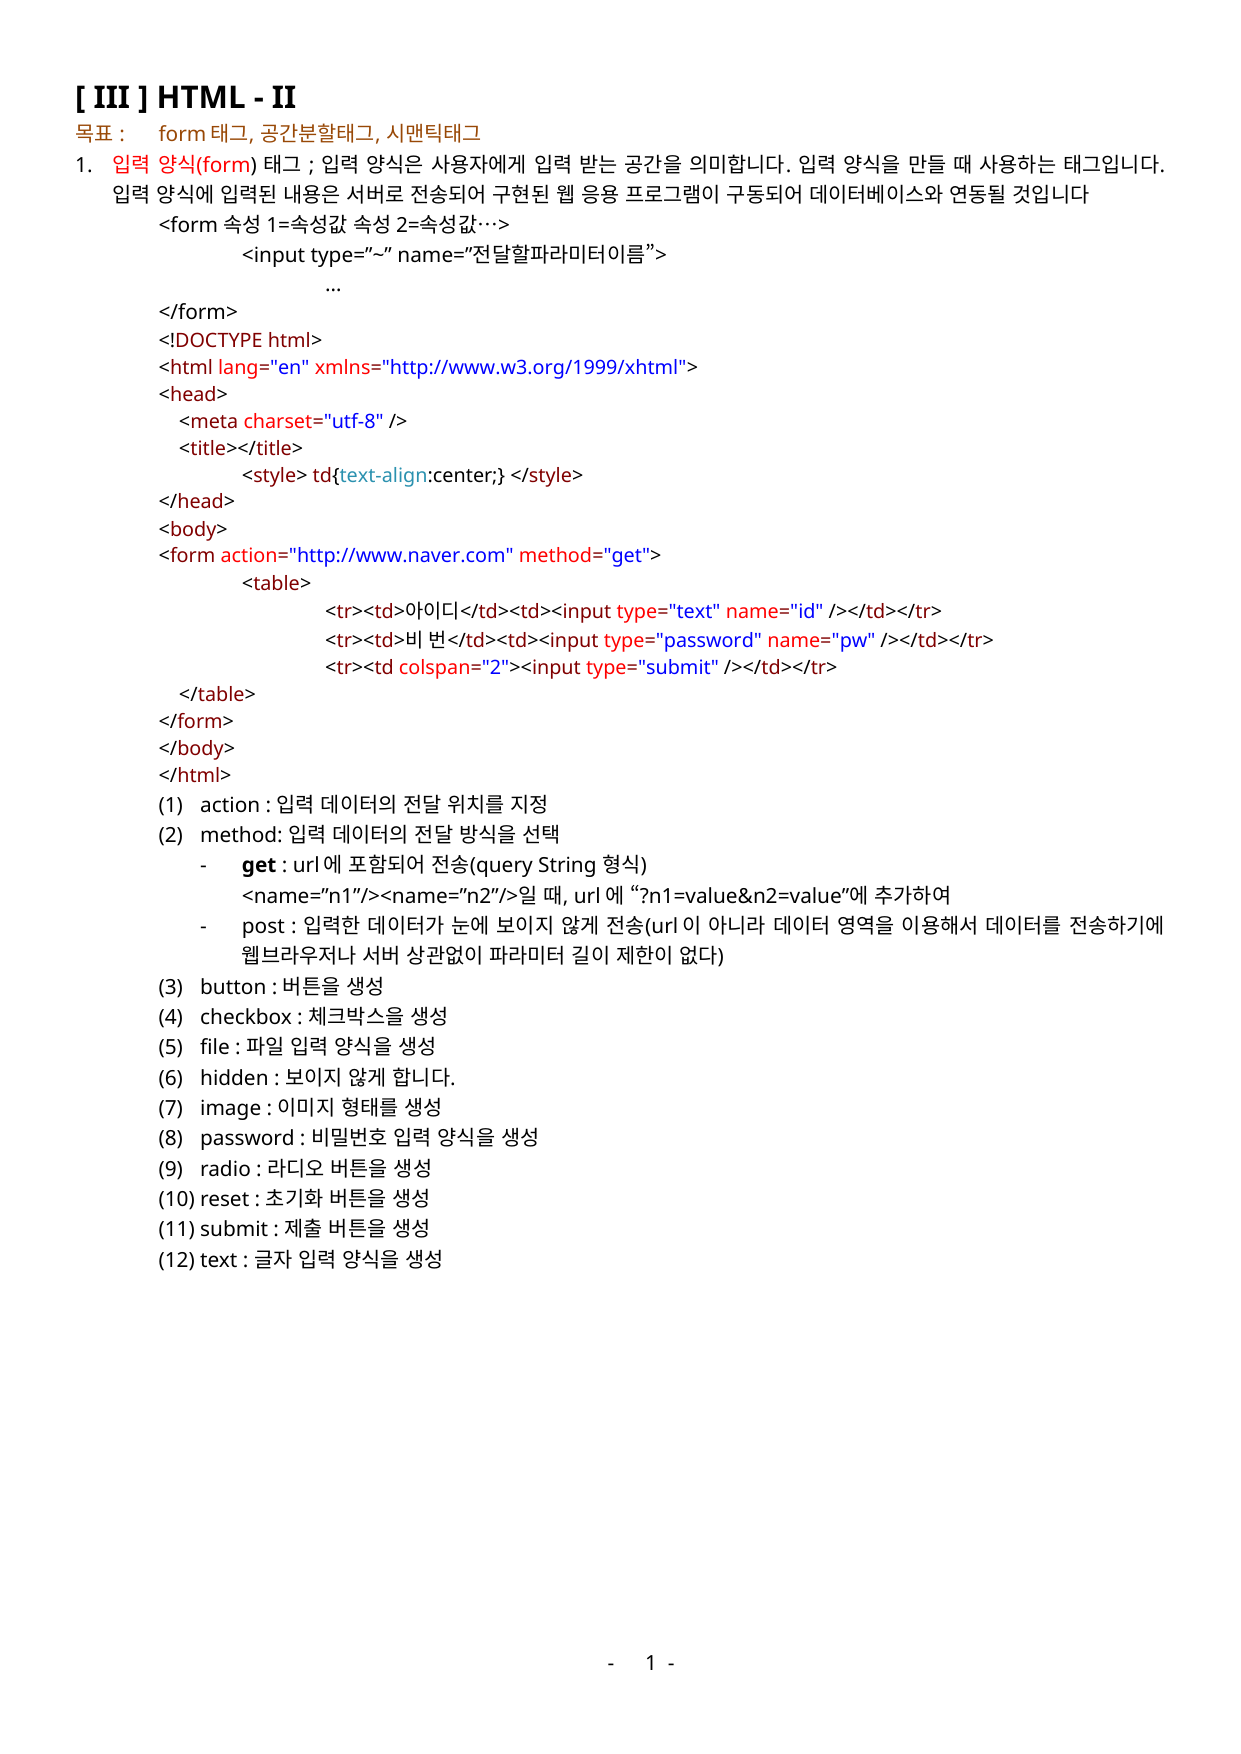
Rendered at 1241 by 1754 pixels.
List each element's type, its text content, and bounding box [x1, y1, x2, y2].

text <name=”n1”/><name=”n2”/>일 때, url에 “?n1=value&n2=value”에 추가하여 [242, 879, 1165, 909]
text <table> [158, 569, 1165, 596]
list 입력 양식(form) 태그 ; 입력 양식은 사용자에게 입력 받는 공간을 의미합니다. 입력 양식을 만들 때 사용하는 태그입니다. 입력 양식에 입력된 내용은 서버로 전송되어 구현된 웹 응용 프로그램이 구동되어 데이터베이스와 연동될 것입니다 [75, 148, 1165, 208]
list file : 파일 입력 양식을 생성 [158, 1031, 1165, 1061]
text … [242, 269, 1165, 297]
text </table> [158, 680, 1165, 707]
text <form 속성1=속성값 속성2=속성값…> [158, 208, 1165, 239]
list post : 입력한 데이터가 눈에 보이지 않게 전송(url이 아니라 데이터 영역을 이용해서 데이터를 전송하기에 웹브라우저나 서버 상관없이 파라미터 길이 제한이 없다) [200, 909, 1165, 970]
text <style> td{text-align:center;} </style> [158, 461, 1165, 488]
list text : 글자 입력 양식을 생성 [158, 1243, 1165, 1273]
text <head> [158, 380, 1165, 407]
list action : 입력 데이터의 전달 위치를 지정 [158, 788, 1165, 818]
text </html> [158, 761, 1165, 788]
text <!DOCTYPE html> [158, 326, 1165, 353]
text </body> [158, 734, 1165, 761]
text </head> [158, 488, 1165, 515]
list get : url에 포함되어 전송(query String 형식) [200, 849, 1165, 879]
list submit : 제출 버튼을 생성 [158, 1212, 1165, 1243]
list password : 비밀번호 입력 양식을 생성 [158, 1122, 1165, 1152]
text <html lang="en" xmlns="http://www.w3.org/1999/xhtml"> [158, 353, 1165, 380]
text </form> [158, 297, 1165, 326]
list hidden : 보이지 않게 합니다. [158, 1061, 1165, 1091]
text <meta charset="utf-8" /> [158, 407, 1165, 434]
text <form action="http://www.naver.com" method="get"> [158, 542, 1165, 569]
text <tr><td>비 번</td><td><input type="password" name="pw" /></td></tr> [158, 624, 1165, 653]
list radio : 라디오 버튼을 생성 [158, 1152, 1165, 1182]
text </form> [158, 707, 1165, 734]
text <title></title> [158, 434, 1165, 461]
text <body> [158, 515, 1165, 542]
list reset : 초기화 버튼을 생성 [158, 1182, 1165, 1212]
text [ III ] HTML - II [75, 75, 1165, 118]
text <input type=”~” name=”전달할파라미터이름”> [158, 239, 1165, 269]
text 목표 : form태그, 공간분할태그, 시맨틱태그 [75, 118, 1165, 148]
list method: 입력 데이터의 전달 방식을 선택 [158, 818, 1165, 849]
text <tr><td colspan="2"><input type="submit" /></td></tr> [158, 653, 1165, 680]
text <tr><td>아이디</td><td><input type="text" name="id" /></td></tr> [158, 596, 1165, 624]
list button : 버튼을 생성 [158, 970, 1165, 1000]
list checkbox : 체크박스을 생성 [158, 1000, 1165, 1031]
list image : 이미지 형태를 생성 [158, 1091, 1165, 1122]
